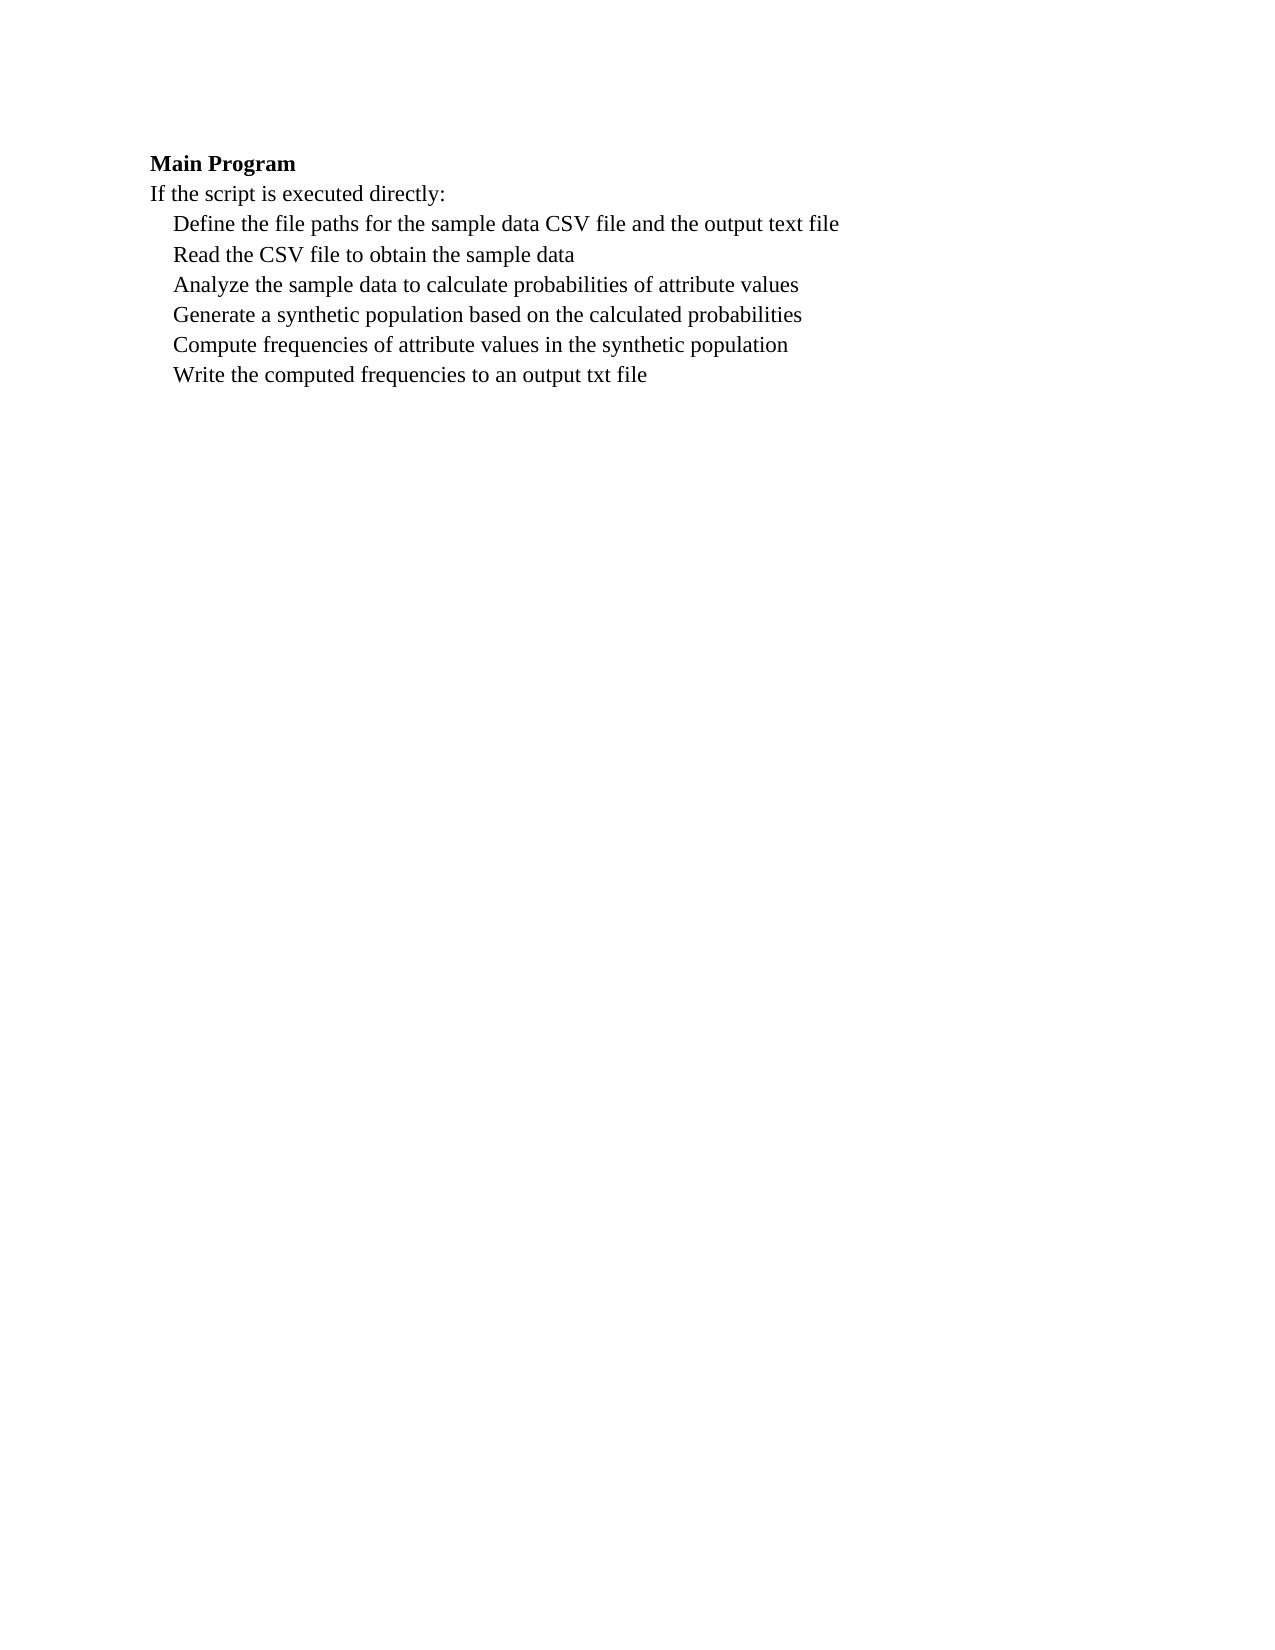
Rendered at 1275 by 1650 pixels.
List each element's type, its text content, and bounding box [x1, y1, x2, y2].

text If the script is executed directly: [150, 180, 1125, 207]
text Generate a synthetic population based on the calculated probabilities [150, 301, 1125, 327]
text Compute frequencies of attribute values in the synthetic population [150, 331, 1125, 358]
text Analyze the sample data to calculate probabilities of attribute values [150, 271, 1125, 297]
text Read the CSV file to obtain the sample data [150, 241, 1125, 267]
text Define the file paths for the sample data CSV file and the output text file [150, 210, 1125, 237]
text Write the computed frequencies to an output txt file [150, 361, 1125, 388]
text Main Program [150, 150, 1125, 176]
